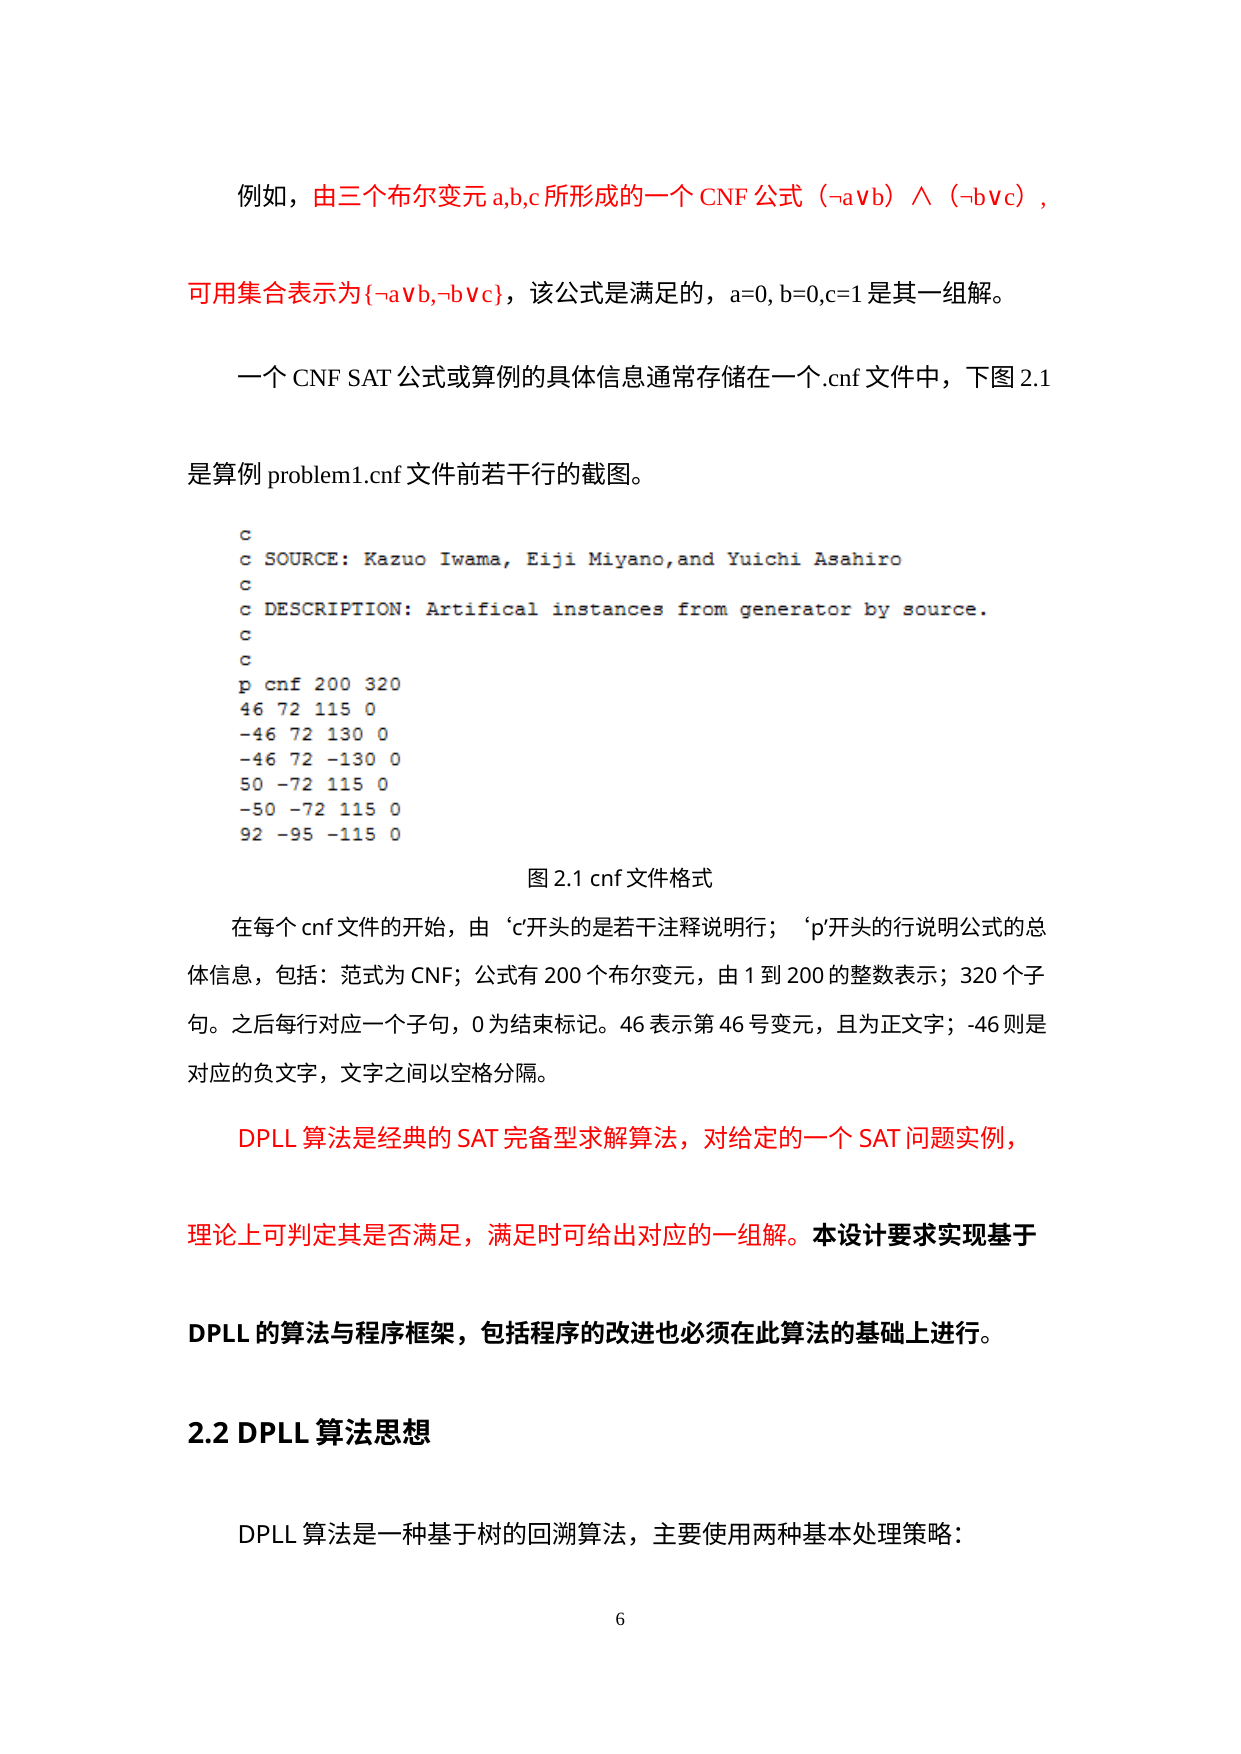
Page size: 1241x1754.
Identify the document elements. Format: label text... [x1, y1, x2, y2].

text 例如，由三个布尔变元a,b,c所形成的一个CNF公式（¬a∨b）∧（¬b∨c）,可用集合表示为{¬a∨b,¬b∨c}，该公式是满足的，a=0, b=0,c=1是其一组解。 [187, 162, 1053, 324]
subtitle 2.2 DPLL算法思想 [187, 1398, 1053, 1463]
text 一个CNF SAT公式或算例的具体信息通常存储在一个.cnf文件中，下图2.1是算例problem1.cnf文件前若干行的截图。 [187, 343, 1053, 505]
text DPLL算法是经典的SAT完备型求解算法，对给定的一个SAT问题实例，理论上可判定其是否满足，满足时可给出对应的一组解。本设计要求实现基于DPLL的算法与程序框架，包括程序的改进也必须在此算法的基础上进行。 [187, 1104, 1053, 1364]
text 图2.1 cnf文件格式 [187, 861, 1053, 893]
text DPLL算法是一种基于树的回溯算法，主要使用两种基本处理策略： [187, 1501, 1053, 1566]
picture [236, 523, 1004, 847]
text 在每个cnf文件的开始，由‘c’开头的是若干注释说明行；‘p’开头的行说明公式的总体信息，包括：范式为CNF；公式有200个布尔变元，由1到200的整数表示；320个子句。之后每行对应一个子句，0为结束标记。46表示第46号变元，且为正文字；-46则是对应的负文字，文字之间以空格分隔。 [187, 909, 1053, 1088]
